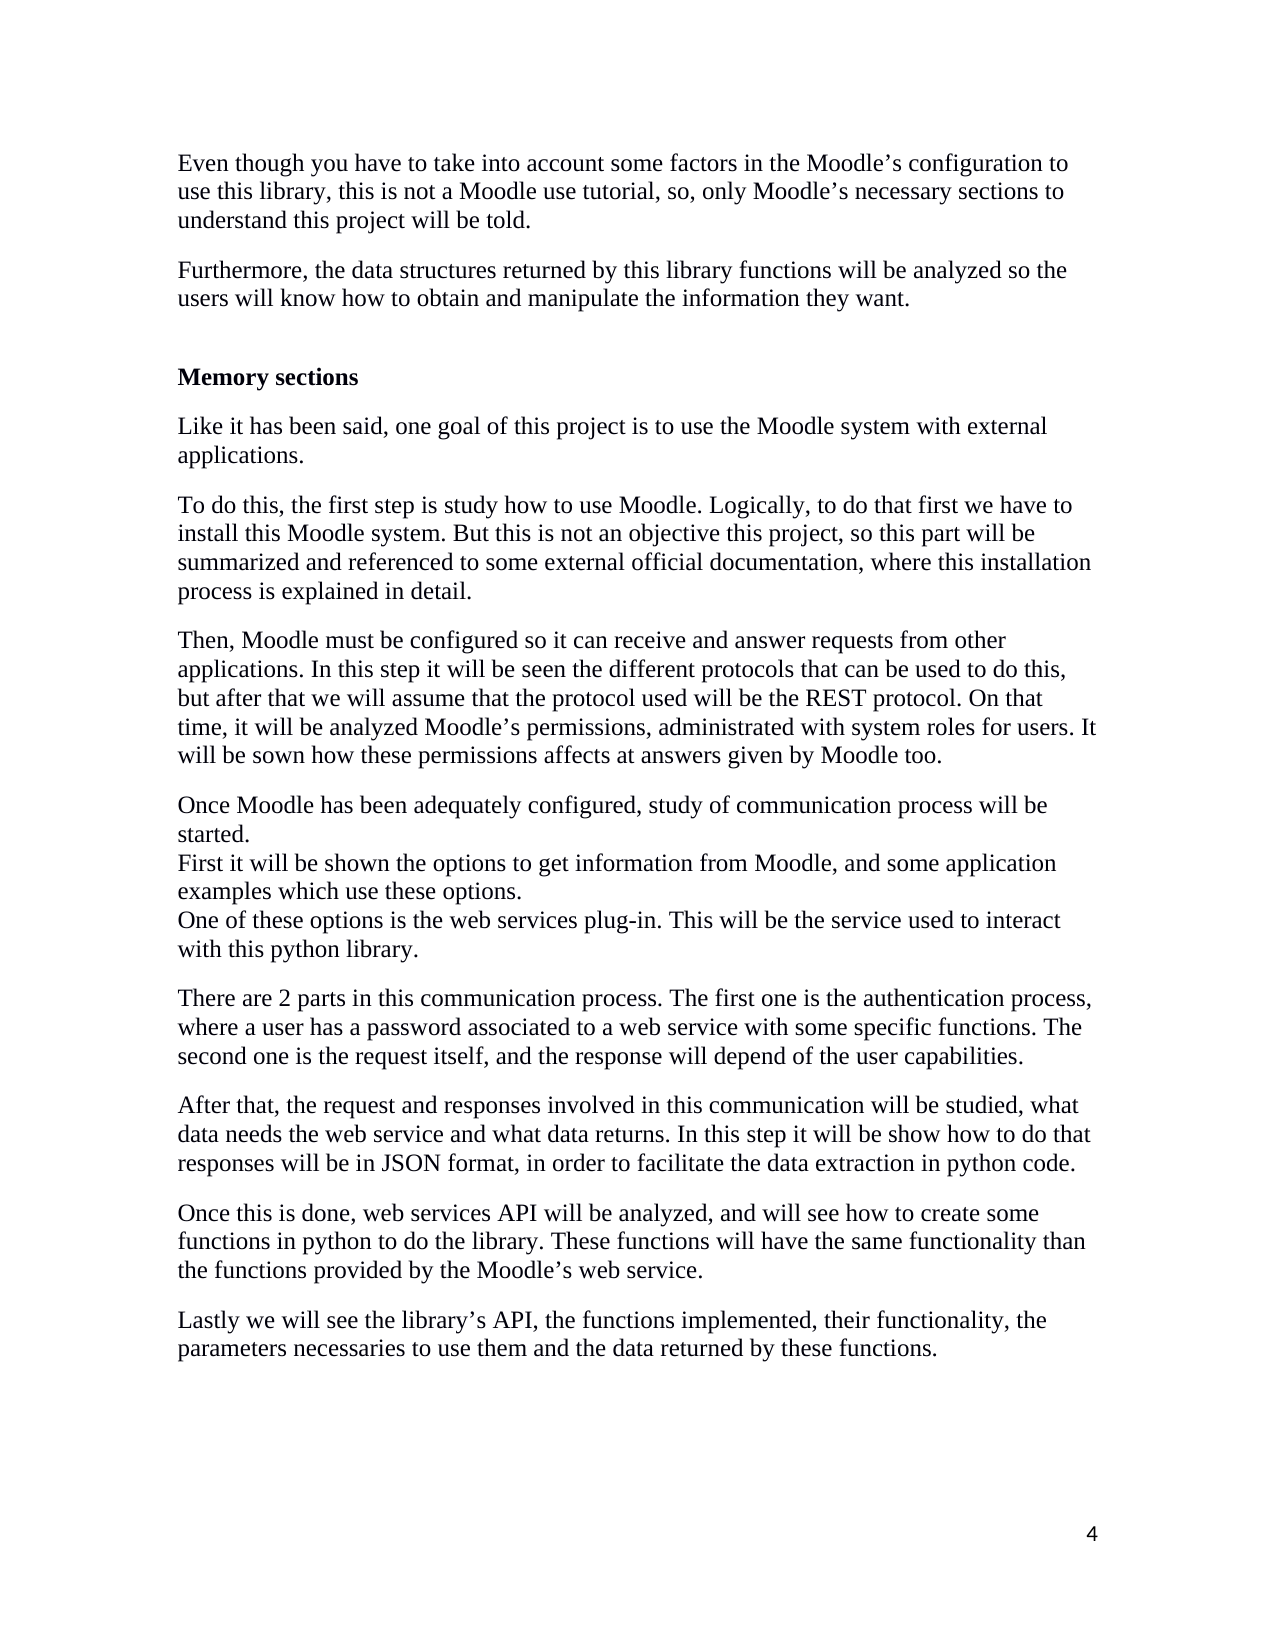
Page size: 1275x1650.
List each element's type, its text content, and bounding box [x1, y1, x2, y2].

text To do this, the first step is study how to use Moodle. Logically, to do that first we have to install this Moodle system. But this is not an objective this project, so this part will be summarized and referenced to some external official documentation, where this installation process is explained in detail. [177, 490, 1098, 605]
text Once Moodle has been adequately configured, study of communication process will be started. First it will be shown the options to get information from Moodle, and some application examples which use these options. One of these options is the web services plug-in. This will be the service used to interact with this python library. [177, 790, 1098, 963]
text There are 2 parts in this communication process. The first one is the authentication process, where a user has a password associated to a web service with some specific functions. The second one is the request itself, and the response will depend of the user capabilities. [177, 983, 1098, 1070]
text Furthermore, the data structures returned by this library functions will be analyzed so the users will know how to obtain and manipulate the information they want. [177, 255, 1098, 341]
text Even though you have to take into account some factors in the Moodle’s configuration to use this library, this is not a Moodle use tutorial, so, only Moodle’s necessary sections to understand this project will be told. [177, 148, 1098, 234]
text Once this is done, web services API will be analyzed, and will see how to create some functions in python to do the library. These functions will have the same functionality than the functions provided by the Moodle’s web service. [177, 1198, 1098, 1284]
text Memory sections [177, 362, 1098, 391]
text After that, the request and responses involved in this communication will be studied, what data needs the web service and what data returns. In this step it will be show how to do that responses will be in JSON format, in order to facilitate the data extraction in python code. [177, 1091, 1098, 1177]
text Lastly we will see the library’s API, the functions implemented, their functionality, the parameters necessaries to use them and the data returned by these functions. [177, 1305, 1098, 1391]
text Like it has been said, one goal of this project is to use the Moodle system with external applications. [177, 411, 1098, 469]
text Then, Moodle must be configured so it can receive and answer requests from other applications. In this step it will be seen the different protocols that can be used to do this, but after that we will assume that the protocol used will be the REST protocol. On that time, it will be analyzed Moodle’s permissions, administrated with system roles for users. It will be sown how these permissions affects at answers given by Moodle too. [177, 626, 1098, 769]
